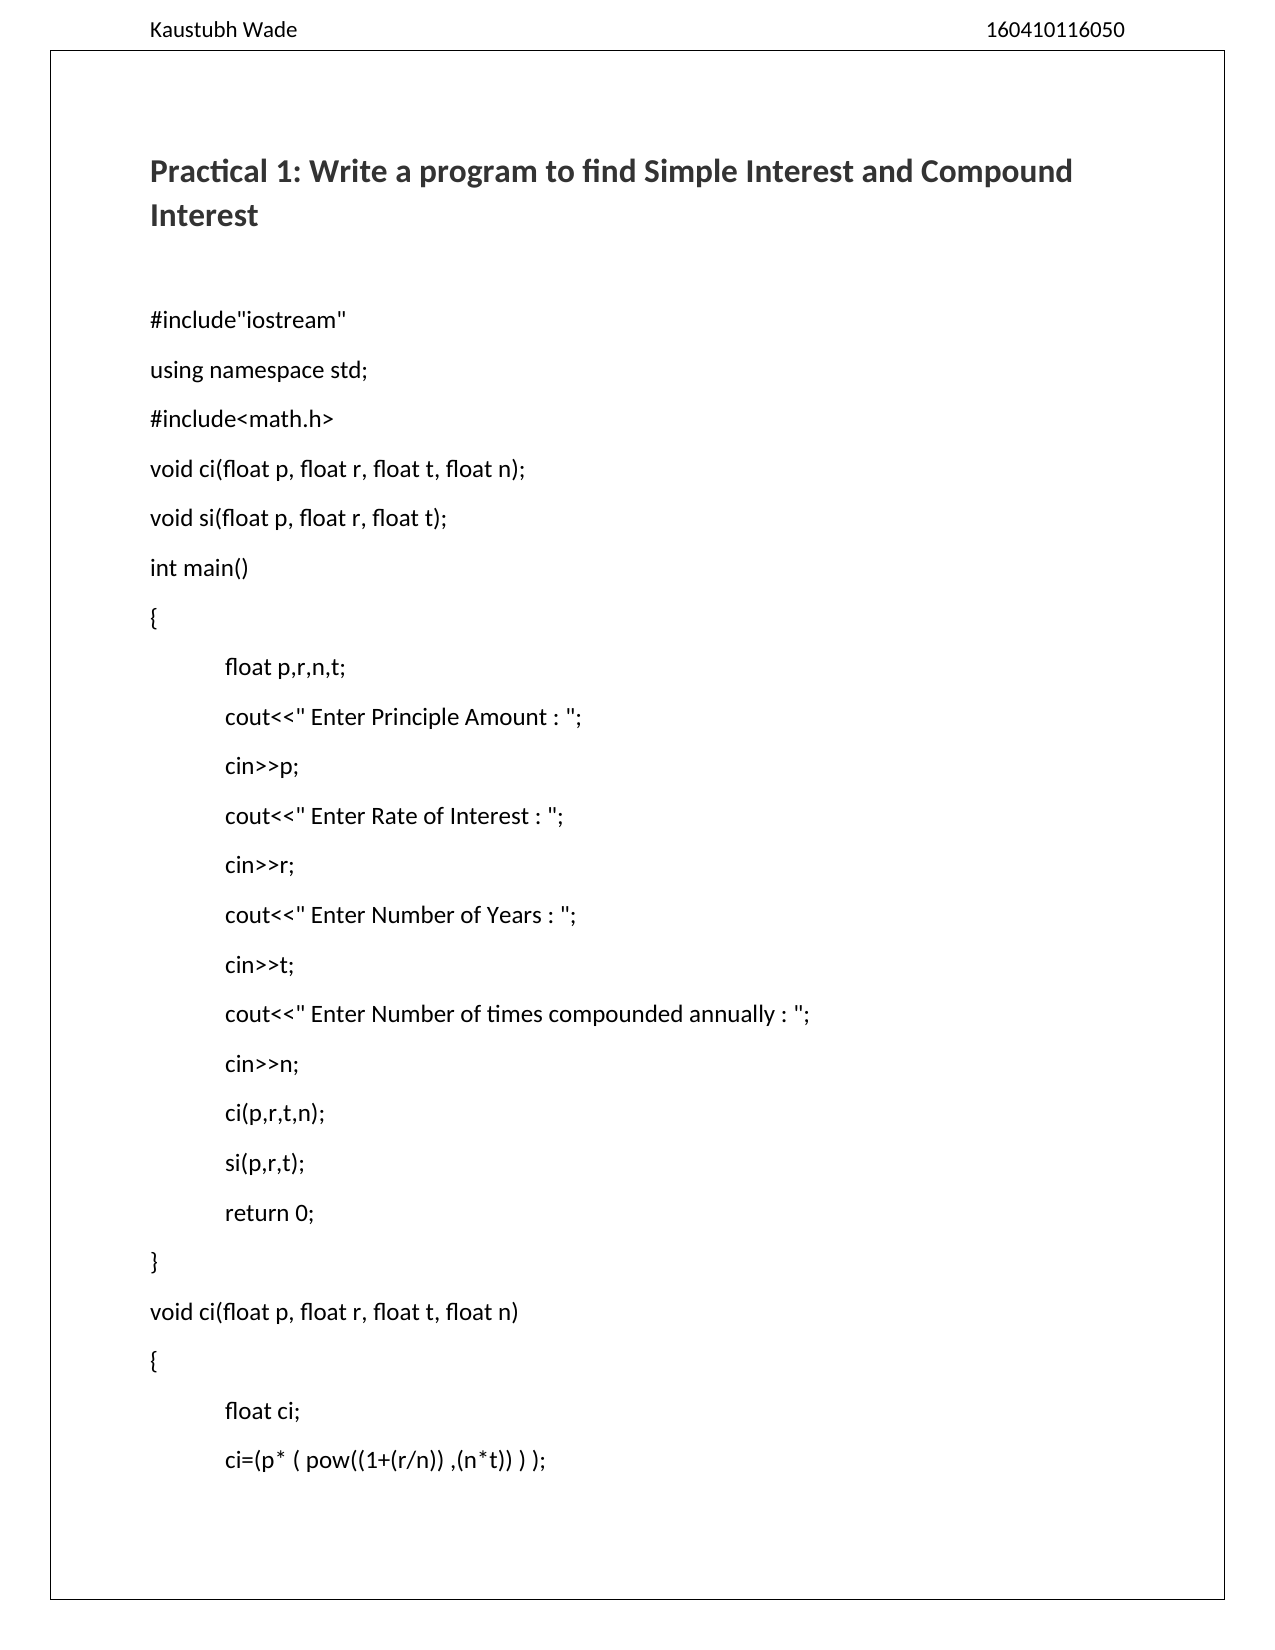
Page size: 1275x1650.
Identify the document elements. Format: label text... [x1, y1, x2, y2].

text float ci; [150, 1395, 1125, 1426]
text #include<math.h> [150, 403, 1125, 434]
text cin>>n; [150, 1048, 1125, 1078]
text cout<<" Enter Number of times compounded annually : "; [150, 998, 1125, 1029]
text cin>>p; [150, 750, 1125, 781]
text using namespace std; [150, 354, 1125, 384]
text { [150, 1345, 1125, 1376]
text return 0; [150, 1197, 1125, 1227]
text void ci(float p, float r, float t, float n); [150, 453, 1125, 483]
text float p,r,n,t; [150, 651, 1125, 682]
text ci(p,r,t,n); [150, 1097, 1125, 1128]
text si(p,r,t); [150, 1147, 1125, 1178]
text cin>>t; [150, 949, 1125, 979]
text void si(float p, float r, float t); [150, 502, 1125, 533]
text ci=(p* ( pow((1+(r/n)) ,(n*t)) ) ); [150, 1444, 1125, 1475]
text } [150, 1246, 1125, 1277]
text cin>>r; [150, 849, 1125, 880]
text void ci(float p, float r, float t, float n) [150, 1296, 1125, 1326]
text int main() [150, 552, 1125, 583]
text cout<<" Enter Principle Amount : "; [150, 701, 1125, 731]
text Practical 1: Write a program to find Simple Interest and Compound Interest [150, 150, 1125, 235]
text cout<<" Enter Rate of Interest : "; [150, 800, 1125, 831]
text #include"iostream" [150, 304, 1125, 335]
text { [150, 602, 1125, 632]
text cout<<" Enter Number of Years : "; [150, 899, 1125, 930]
